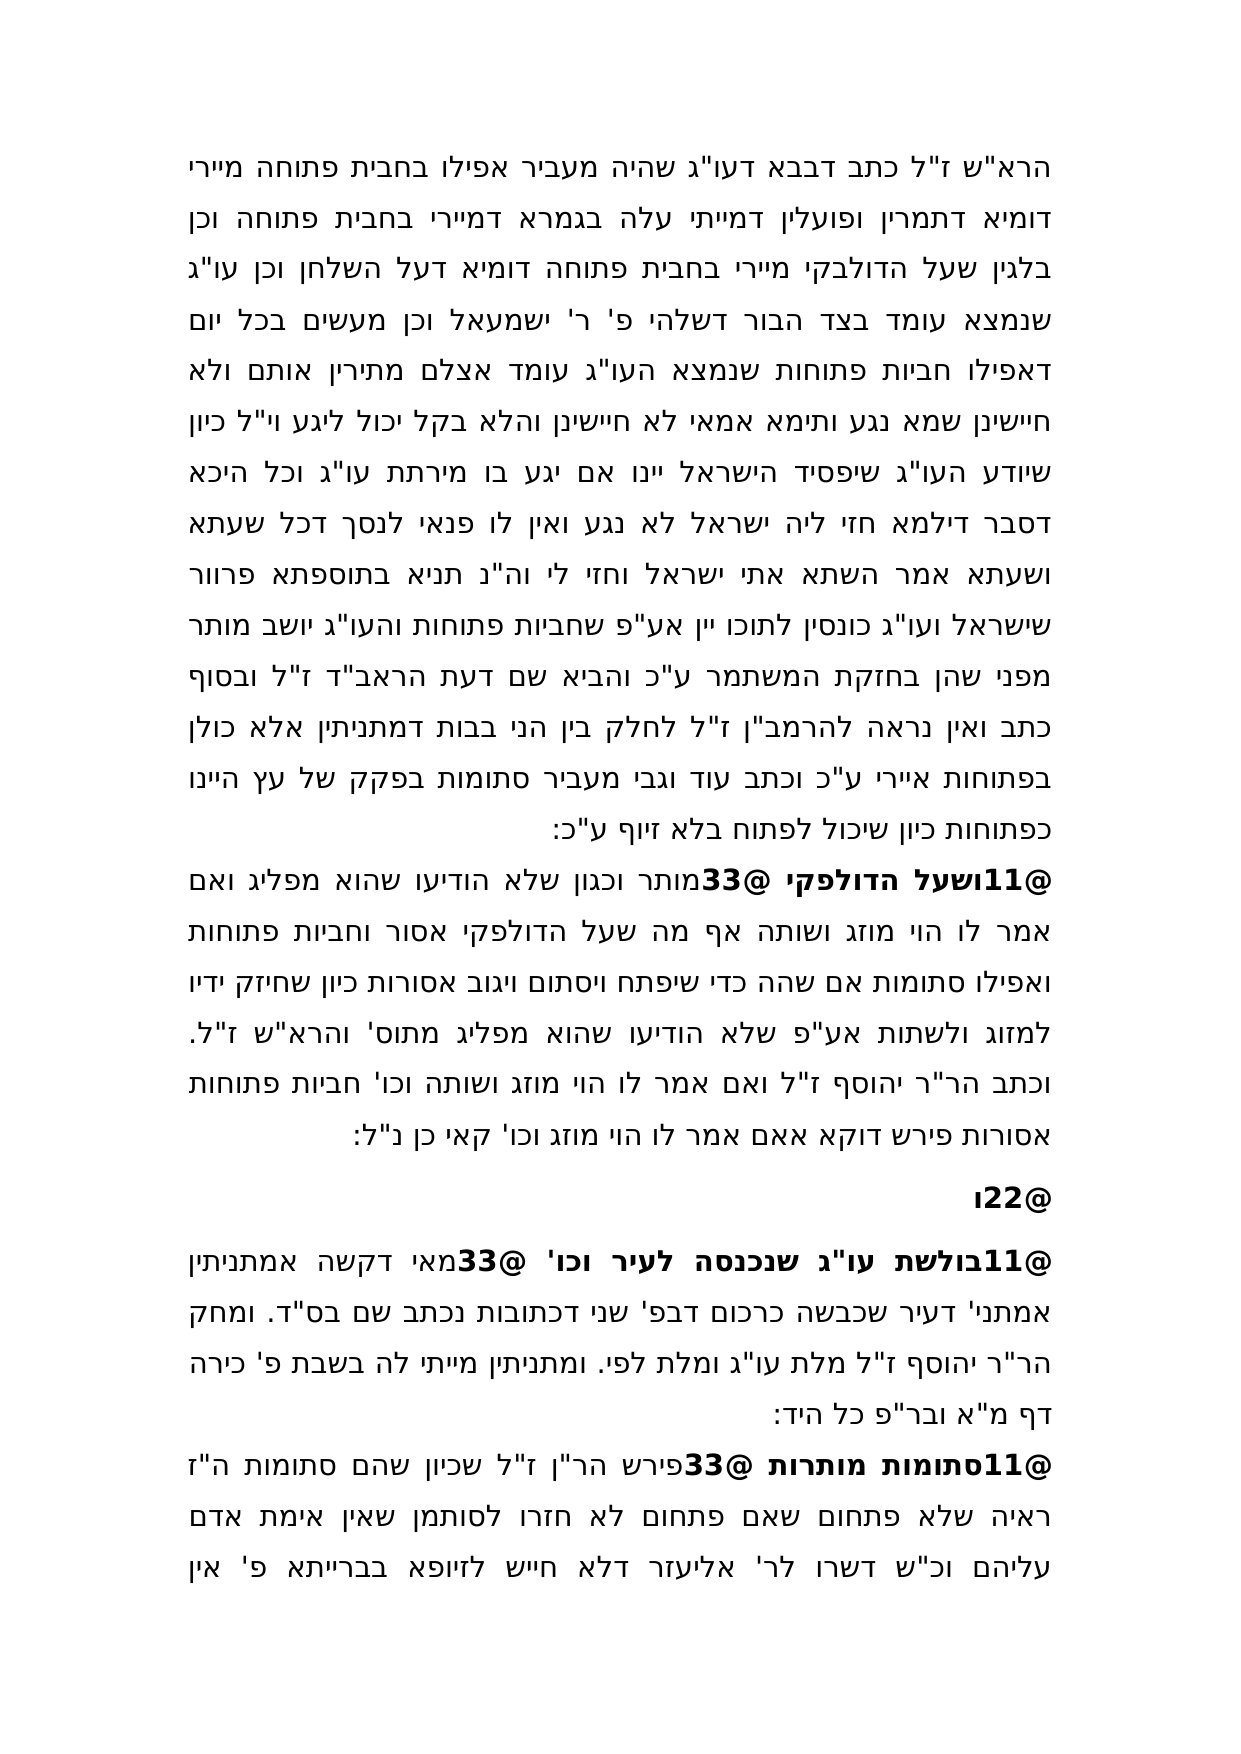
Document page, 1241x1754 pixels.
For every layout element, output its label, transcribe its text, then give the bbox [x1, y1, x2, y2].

subtitle @22ו [187, 1181, 1053, 1215]
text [187, 150, 1053, 846]
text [187, 1448, 1053, 1584]
text @11ושעל הדולפקי @33מותר וכגון שלא הודיעו שהוא מפליג ואם אמר לו הוי מוזג ושותה אף מה שעל הדולפקי אסור וחביות פתוחות ואפילו סתומות אם שהה כדי שיפתח ויסתום ויגוב אסורות כיון שחיזק ידיו למזוג ולשתות אע"פ שלא הודיעו שהוא מפליג מתוס' והרא"ש ז"ל. וכתב הר"ר יהוסף ז"ל ואם אמר לו הוי מוזג ושותה וכו' חביות פתוחות אסורות פירש דוקא אאם אמר לו הוי מוזג וכו' קאי כן נ"ל: [187, 863, 1053, 1152]
text @11בולשת עו"ג שנכנסה לעיר וכו' @33מאי דקשה אמתניתין אמתני' דעיר שכבשה כרכום דבפ' שני דכתובות נכתב שם בס"ד. ומחק הר"ר יהוסף ז"ל מלת עו"ג ומלת לפי. ומתניתין מייתי לה בשבת פ' כירה דף מ"א ובר"פ כל היד: [187, 1245, 1053, 1431]
